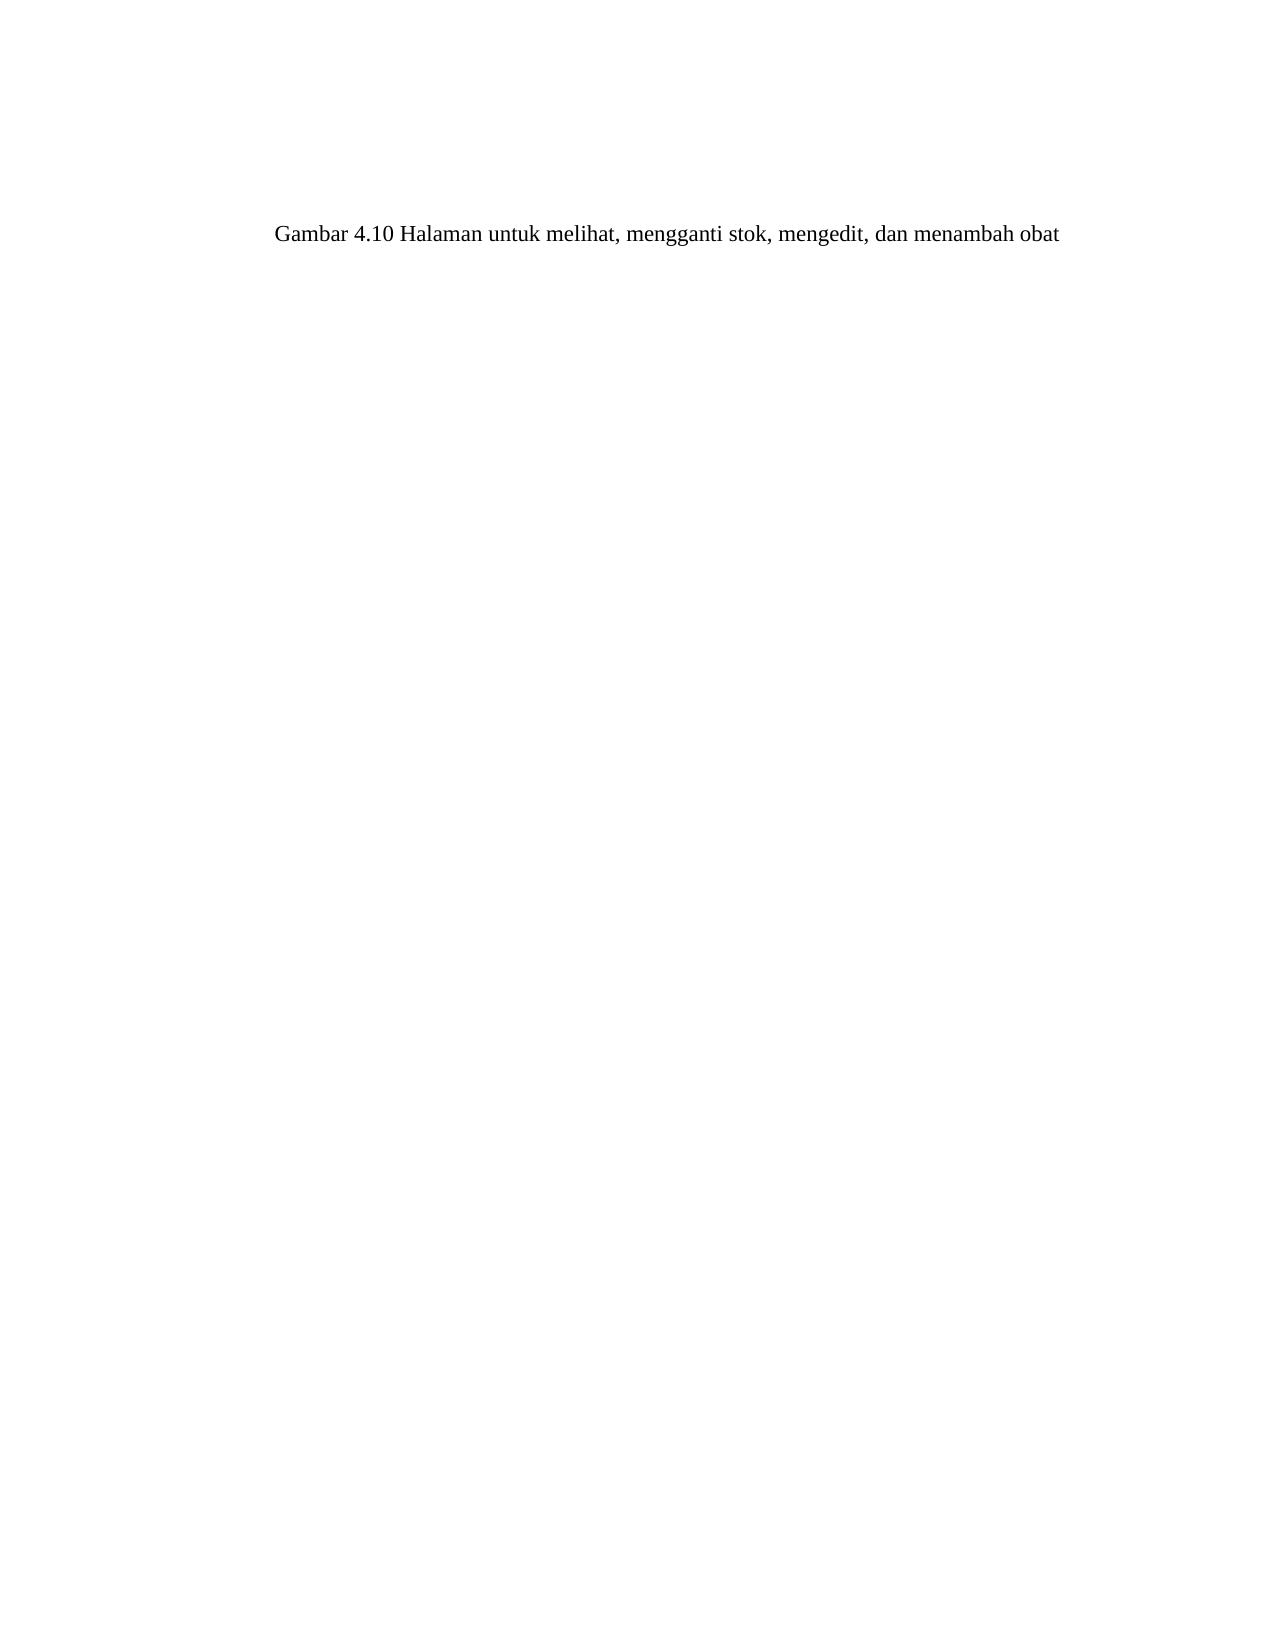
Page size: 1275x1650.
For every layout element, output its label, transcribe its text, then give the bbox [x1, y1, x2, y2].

text Gambar 4.10 Halaman untuk melihat, mengganti stok, mengedit, dan menambah obat [236, 220, 1098, 247]
